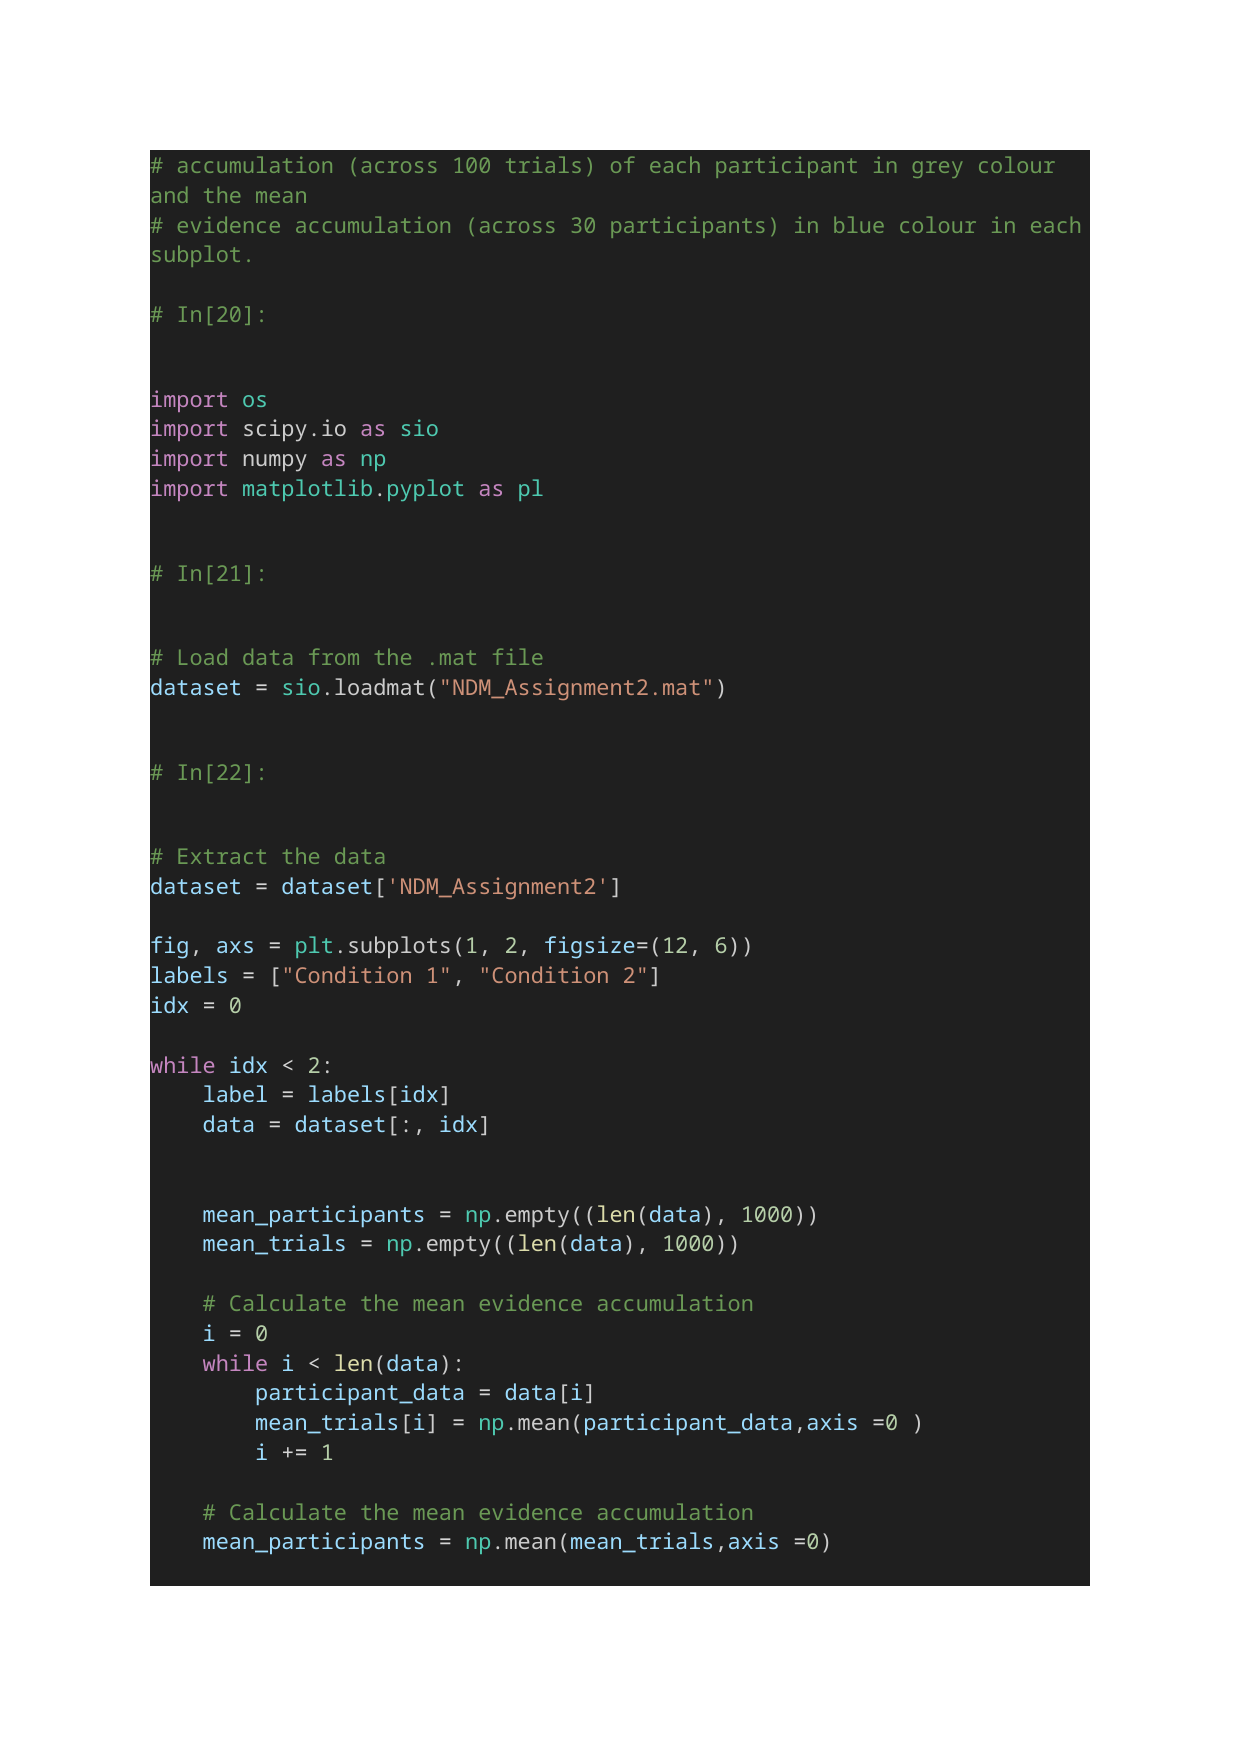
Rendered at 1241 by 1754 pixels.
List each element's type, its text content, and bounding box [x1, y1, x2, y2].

text fig, axs = plt.subplots(1, 2, figsize=(12, 6)) [150, 930, 1090, 960]
text mean_participants = np.mean(mean_trials,axis =0) [150, 1526, 1090, 1556]
text data = dataset[:, idx] [150, 1109, 1090, 1139]
text while i < len(data): [150, 1347, 1090, 1377]
text # Load data from the .mat file [150, 642, 1090, 672]
text mean_participants = np.empty((len(data), 1000)) [150, 1198, 1090, 1228]
text # evidence accumulation (across 30 participants) in blue colour in each subplot. [150, 209, 1090, 269]
text import numpy as np [150, 443, 1090, 473]
text while idx < 2: [150, 1049, 1090, 1079]
text dataset = sio.loadmat("NDM_Assignment2.mat") [150, 672, 1090, 702]
text import scipy.io as sio [150, 413, 1090, 443]
text i = 0 [150, 1318, 1090, 1347]
text # Calculate the mean evidence accumulation [150, 1496, 1090, 1526]
text # Calculate the mean evidence accumulation [150, 1288, 1090, 1318]
text mean_trials[i] = np.mean(participant_data,axis =0 ) [150, 1407, 1090, 1437]
text idx = 0 [150, 990, 1090, 1020]
text # In[21]: [150, 557, 1090, 587]
text labels = ["Condition 1", "Condition 2"] [150, 960, 1090, 990]
text # In[22]: [150, 756, 1090, 786]
text # Extract the data [150, 841, 1090, 871]
text participant_data = data[i] [150, 1377, 1090, 1407]
text # accumulation (across 100 trials) of each participant in grey colour and the mean [150, 150, 1090, 209]
text label = labels[idx] [150, 1079, 1090, 1109]
text i += 1 [150, 1437, 1090, 1467]
text dataset = dataset['NDM_Assignment2'] [150, 871, 1090, 901]
text mean_trials = np.empty((len(data), 1000)) [150, 1228, 1090, 1258]
text import matplotlib.pyplot as pl [150, 473, 1090, 503]
text import os [150, 383, 1090, 413]
text # In[20]: [150, 299, 1090, 329]
